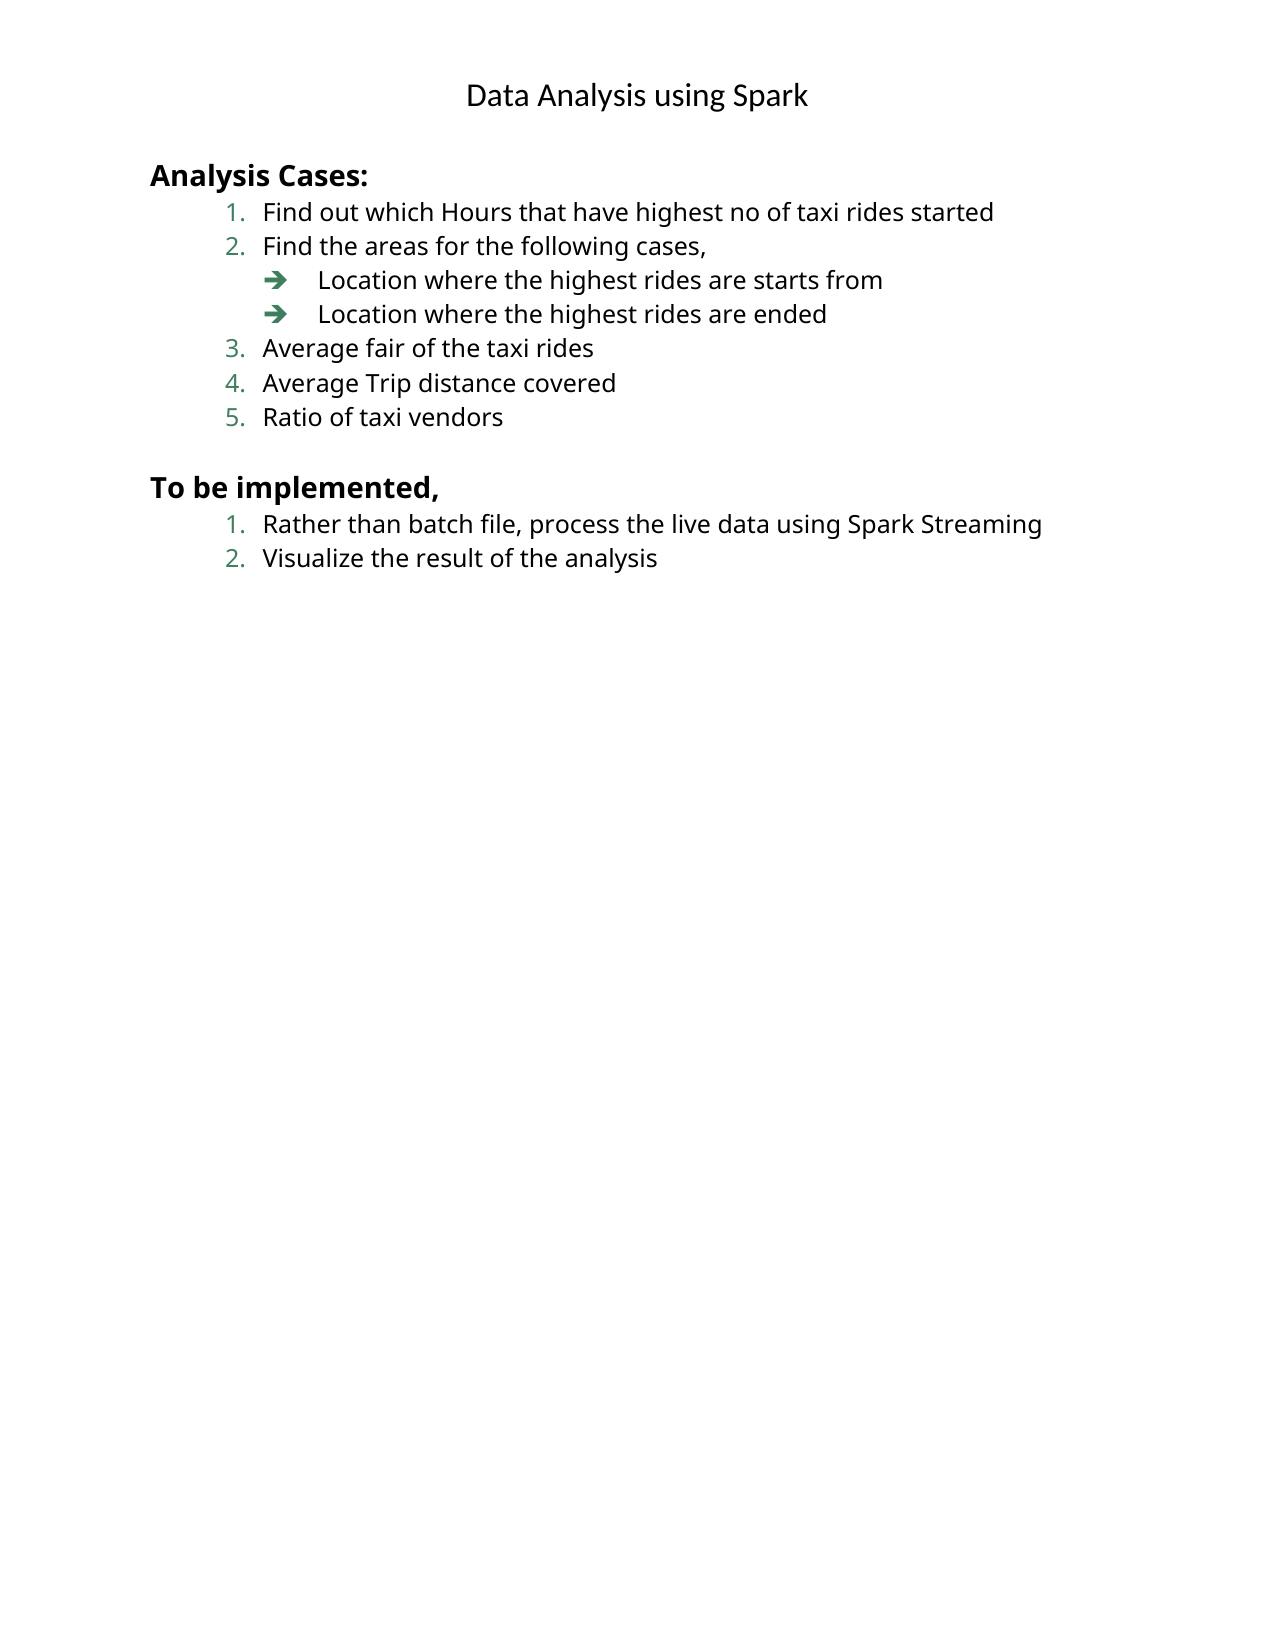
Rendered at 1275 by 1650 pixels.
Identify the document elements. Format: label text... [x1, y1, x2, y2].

list Average fair of the taxi rides [225, 331, 1125, 365]
list Find the areas for the following cases, [225, 229, 1125, 263]
text Analysis Cases: [150, 155, 1125, 195]
list Location where the highest rides are starts from [262, 263, 1125, 297]
text To be implemented, [150, 467, 1125, 507]
list Location where the highest rides are ended [262, 297, 1125, 331]
list Visualize the result of the analysis [225, 541, 1125, 575]
list Rather than batch file, process the live data using Spark Streaming [225, 507, 1125, 541]
list Ratio of taxi vendors [225, 399, 1125, 433]
list Find out which Hours that have highest no of taxi rides started [225, 195, 1125, 229]
list Average Trip distance covered [225, 365, 1125, 399]
